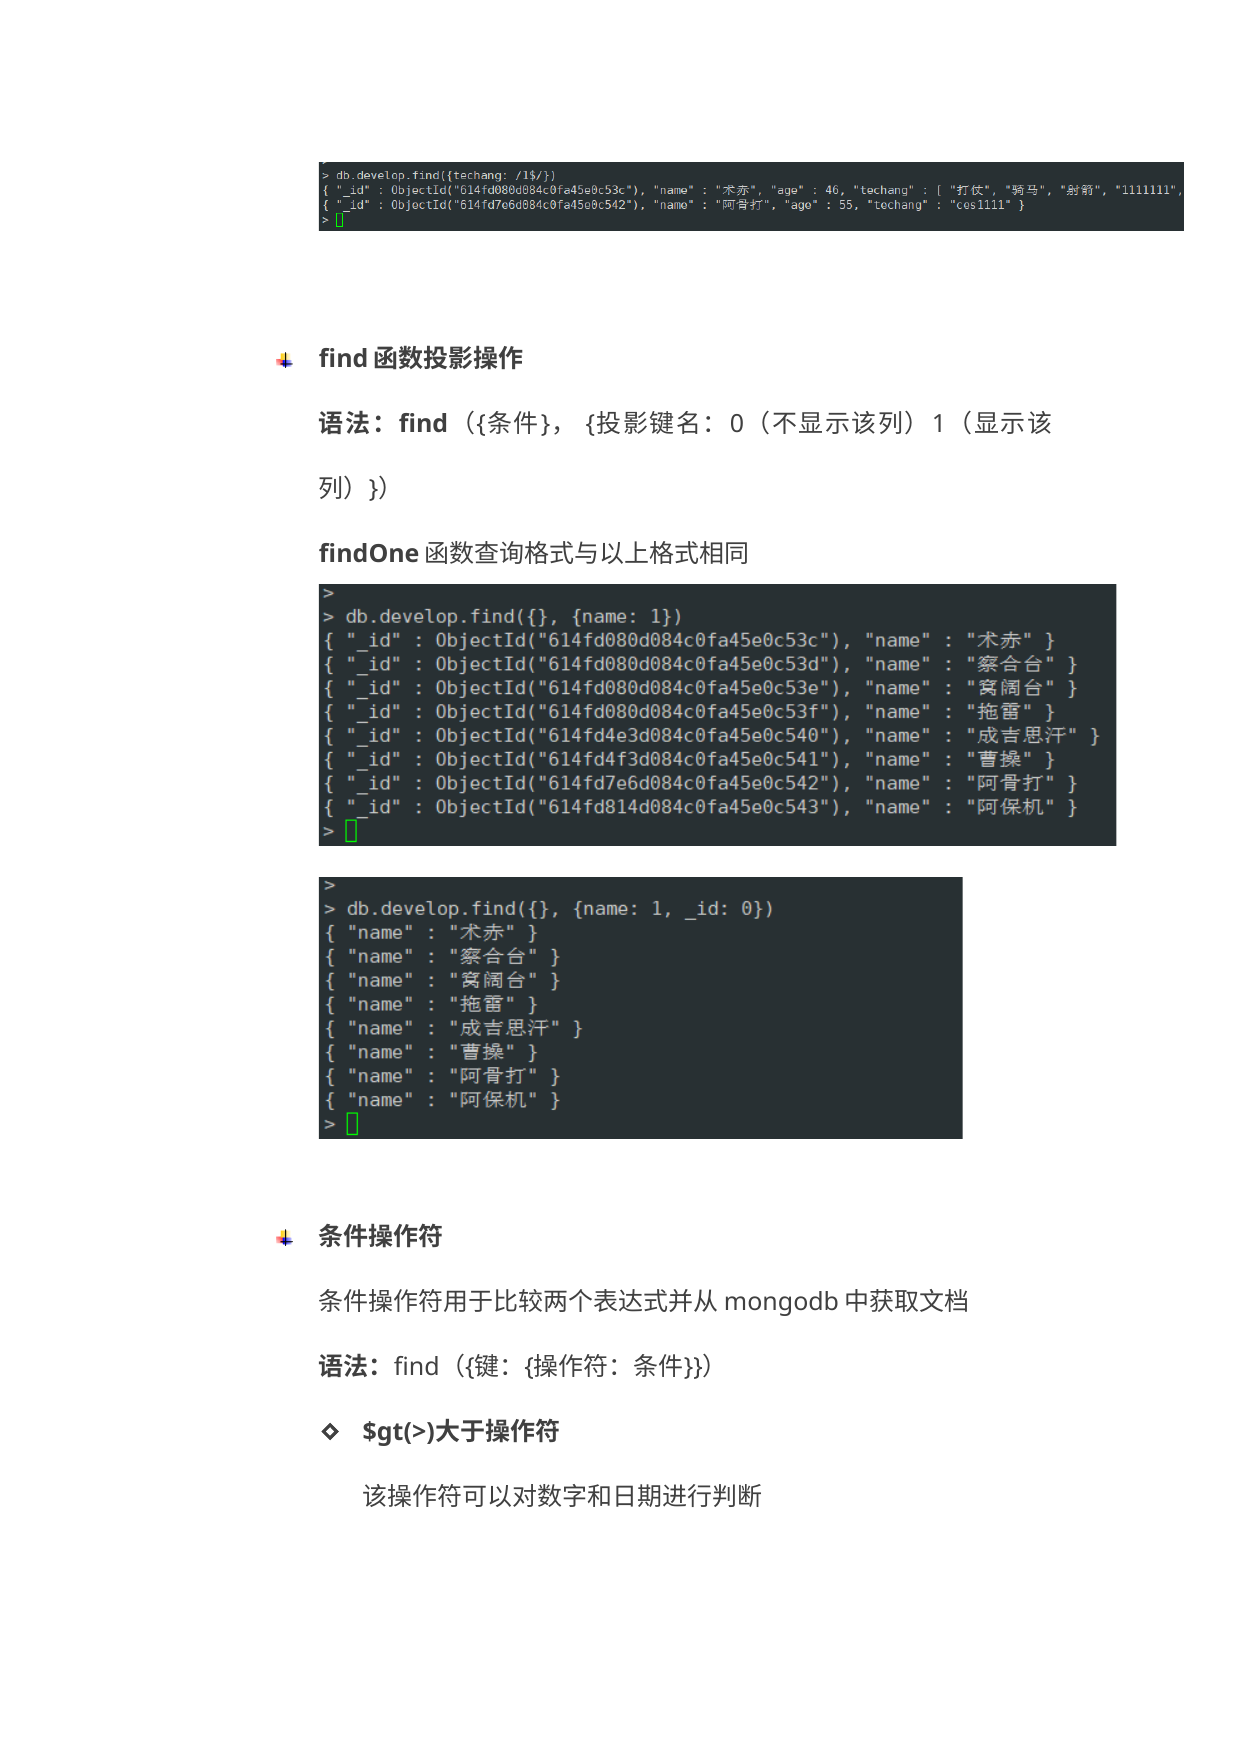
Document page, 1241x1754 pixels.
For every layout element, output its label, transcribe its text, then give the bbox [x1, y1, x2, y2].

list 语法：find（{条件}， {投影键名：0（不显示该列）1（显示该列）}） [319, 389, 1053, 519]
picture [276, 351, 293, 368]
list 该操作符可以对数字和日期进行判断 [362, 1462, 1053, 1527]
list 语法：find（{键：{操作符：条件}}） [319, 1332, 1053, 1397]
list 条件操作符用于比较两个表达式并从mongodb中获取文档 [319, 1267, 1053, 1332]
picture [318, 877, 963, 1139]
picture [318, 162, 1184, 231]
list $gt(>)大于操作符 [319, 1397, 1053, 1462]
list 条件操作符 [275, 1202, 1053, 1267]
list findOne函数查询格式与以上格式相同 [319, 519, 1053, 584]
picture [276, 1228, 293, 1246]
list find函数投影操作 [275, 324, 1053, 389]
picture [318, 584, 1117, 846]
